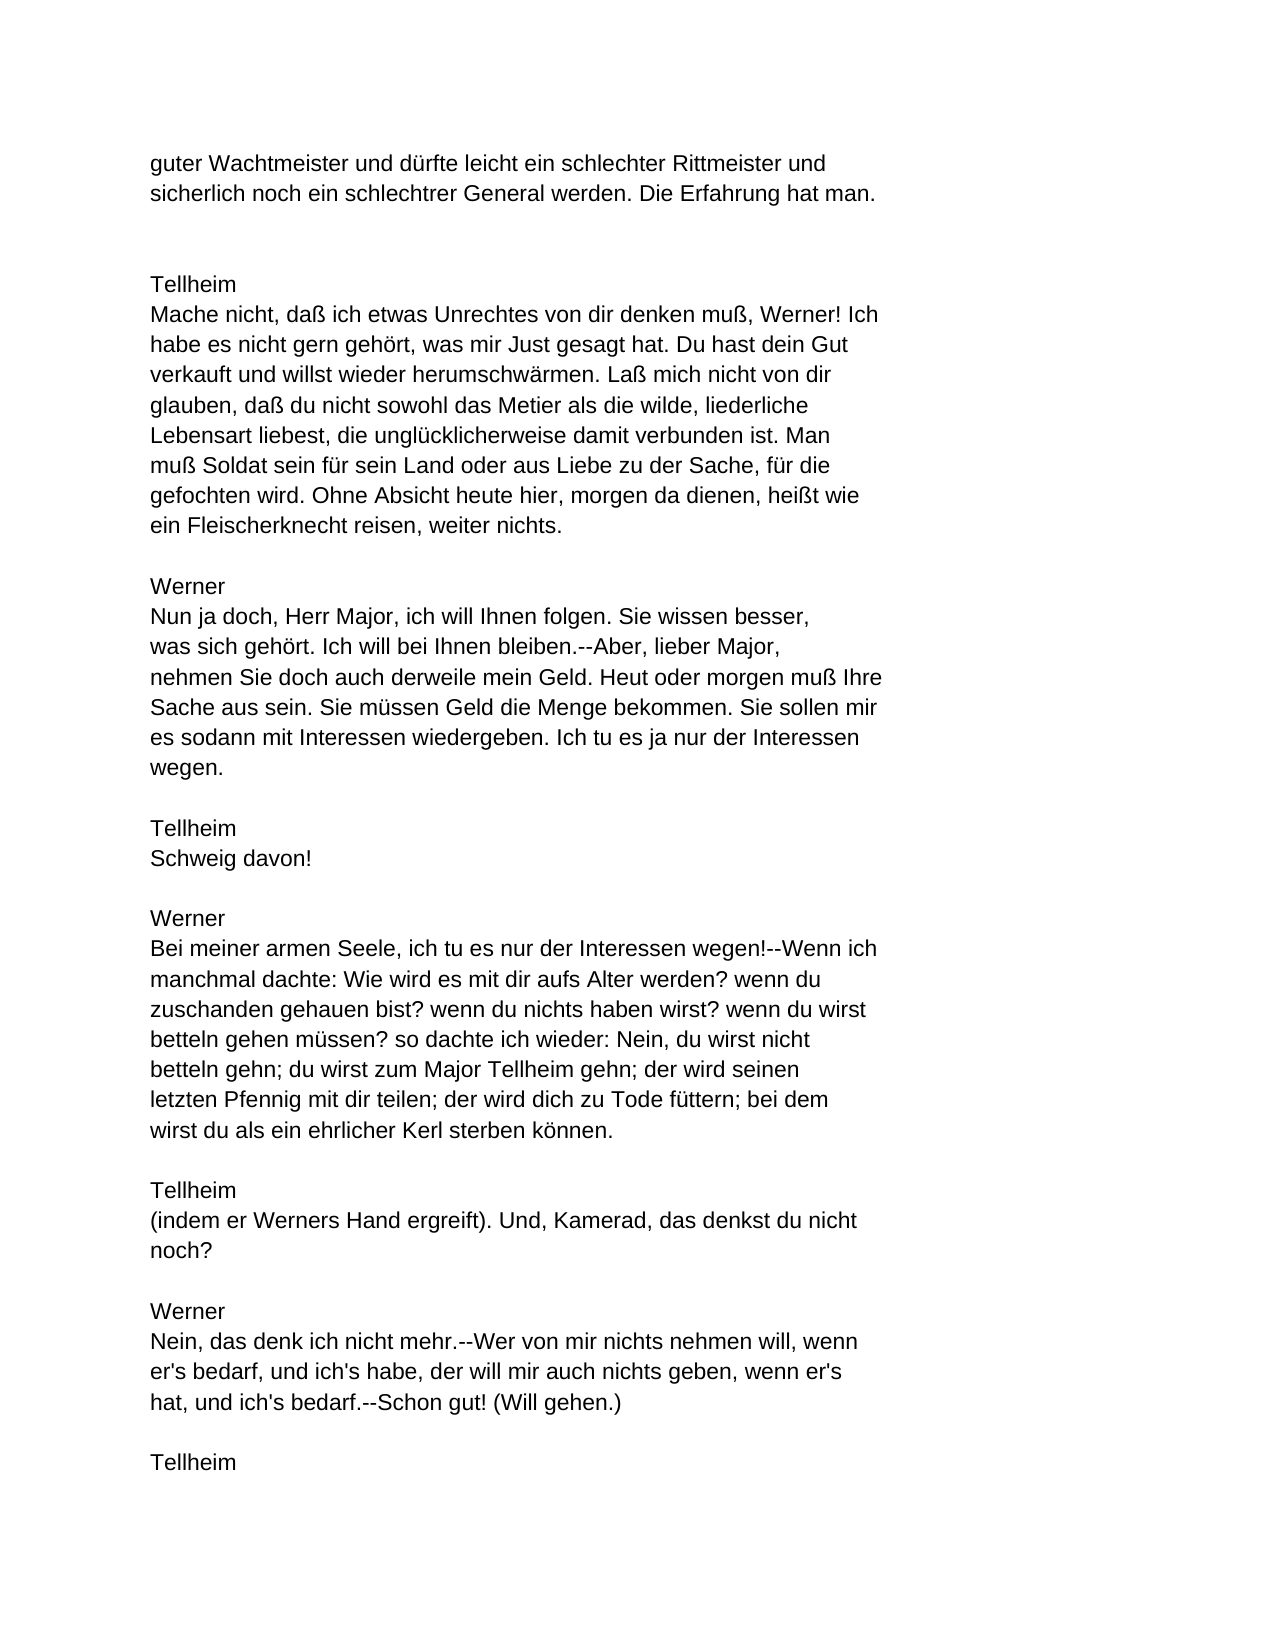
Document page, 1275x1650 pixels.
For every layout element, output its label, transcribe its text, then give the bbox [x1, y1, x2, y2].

text betteln gehen müssen? so dachte ich wieder: Nein, du wirst nicht [150, 1026, 1125, 1052]
text hat, und ich's bedarf.--Schon gut! (Will gehen.) [150, 1388, 1125, 1415]
text (indem er Werners Hand ergreift). Und, Kamerad, das denkst du nicht [150, 1207, 1125, 1234]
text wirst du als ein ehrlicher Kerl sterben können. [150, 1117, 1125, 1143]
text Tellheim [150, 1177, 1125, 1203]
text er's bedarf, und ich's habe, der will mir auch nichts geben, wenn er's [150, 1358, 1125, 1385]
text gefochten wird. Ohne Absicht heute hier, morgen da dienen, heißt wie [150, 482, 1125, 509]
text Sache aus sein. Sie müssen Geld die Menge bekommen. Sie sollen mir [150, 694, 1125, 720]
text es sodann mit Interessen wiedergeben. Ich tu es ja nur der Interessen [150, 724, 1125, 750]
text letzten Pfennig mit dir teilen; der wird dich zu Tode füttern; bei dem [150, 1086, 1125, 1113]
text Bei meiner armen Seele, ich tu es nur der Interessen wegen!--Wenn ich [150, 935, 1125, 962]
text noch? [150, 1237, 1125, 1264]
text Werner [150, 1298, 1125, 1324]
text Tellheim [150, 814, 1125, 841]
text sicherlich noch ein schlechtrer General werden. Die Erfahrung hat man. [150, 180, 1125, 207]
text wegen. [150, 754, 1125, 781]
text ein Fleischerknecht reisen, weiter nichts. [150, 512, 1125, 539]
text was sich gehört. Ich will bei Ihnen bleiben.--Aber, lieber Major, [150, 633, 1125, 660]
text muß Soldat sein für sein Land oder aus Liebe zu der Sache, für die [150, 452, 1125, 478]
text manchmal dachte: Wie wird es mit dir aufs Alter werden? wenn du [150, 966, 1125, 992]
text Tellheim [150, 1449, 1125, 1475]
text nehmen Sie doch auch derweile mein Geld. Heut oder morgen muß Ihre [150, 663, 1125, 690]
text verkauft und willst wieder herumschwärmen. Laß mich nicht von dir [150, 361, 1125, 388]
text zuschanden gehauen bist? wenn du nichts haben wirst? wenn du wirst [150, 996, 1125, 1022]
text habe es nicht gern gehört, was mir Just gesagt hat. Du hast dein Gut [150, 331, 1125, 358]
text Tellheim [150, 271, 1125, 297]
text betteln gehn; du wirst zum Major Tellheim gehn; der wird seinen [150, 1056, 1125, 1083]
text Mache nicht, daß ich etwas Unrechtes von dir denken muß, Werner! Ich [150, 301, 1125, 327]
text Nein, das denk ich nicht mehr.--Wer von mir nichts nehmen will, wenn [150, 1328, 1125, 1354]
text Werner [150, 573, 1125, 599]
text guter Wachtmeister und dürfte leicht ein schlechter Rittmeister und [150, 150, 1125, 176]
text glauben, daß du nicht sowohl das Metier als die wilde, liederliche [150, 392, 1125, 418]
text Lebensart liebest, die unglücklicherweise damit verbunden ist. Man [150, 422, 1125, 448]
text Werner [150, 905, 1125, 932]
text Schweig davon! [150, 845, 1125, 871]
text Nun ja doch, Herr Major, ich will Ihnen folgen. Sie wissen besser, [150, 603, 1125, 629]
